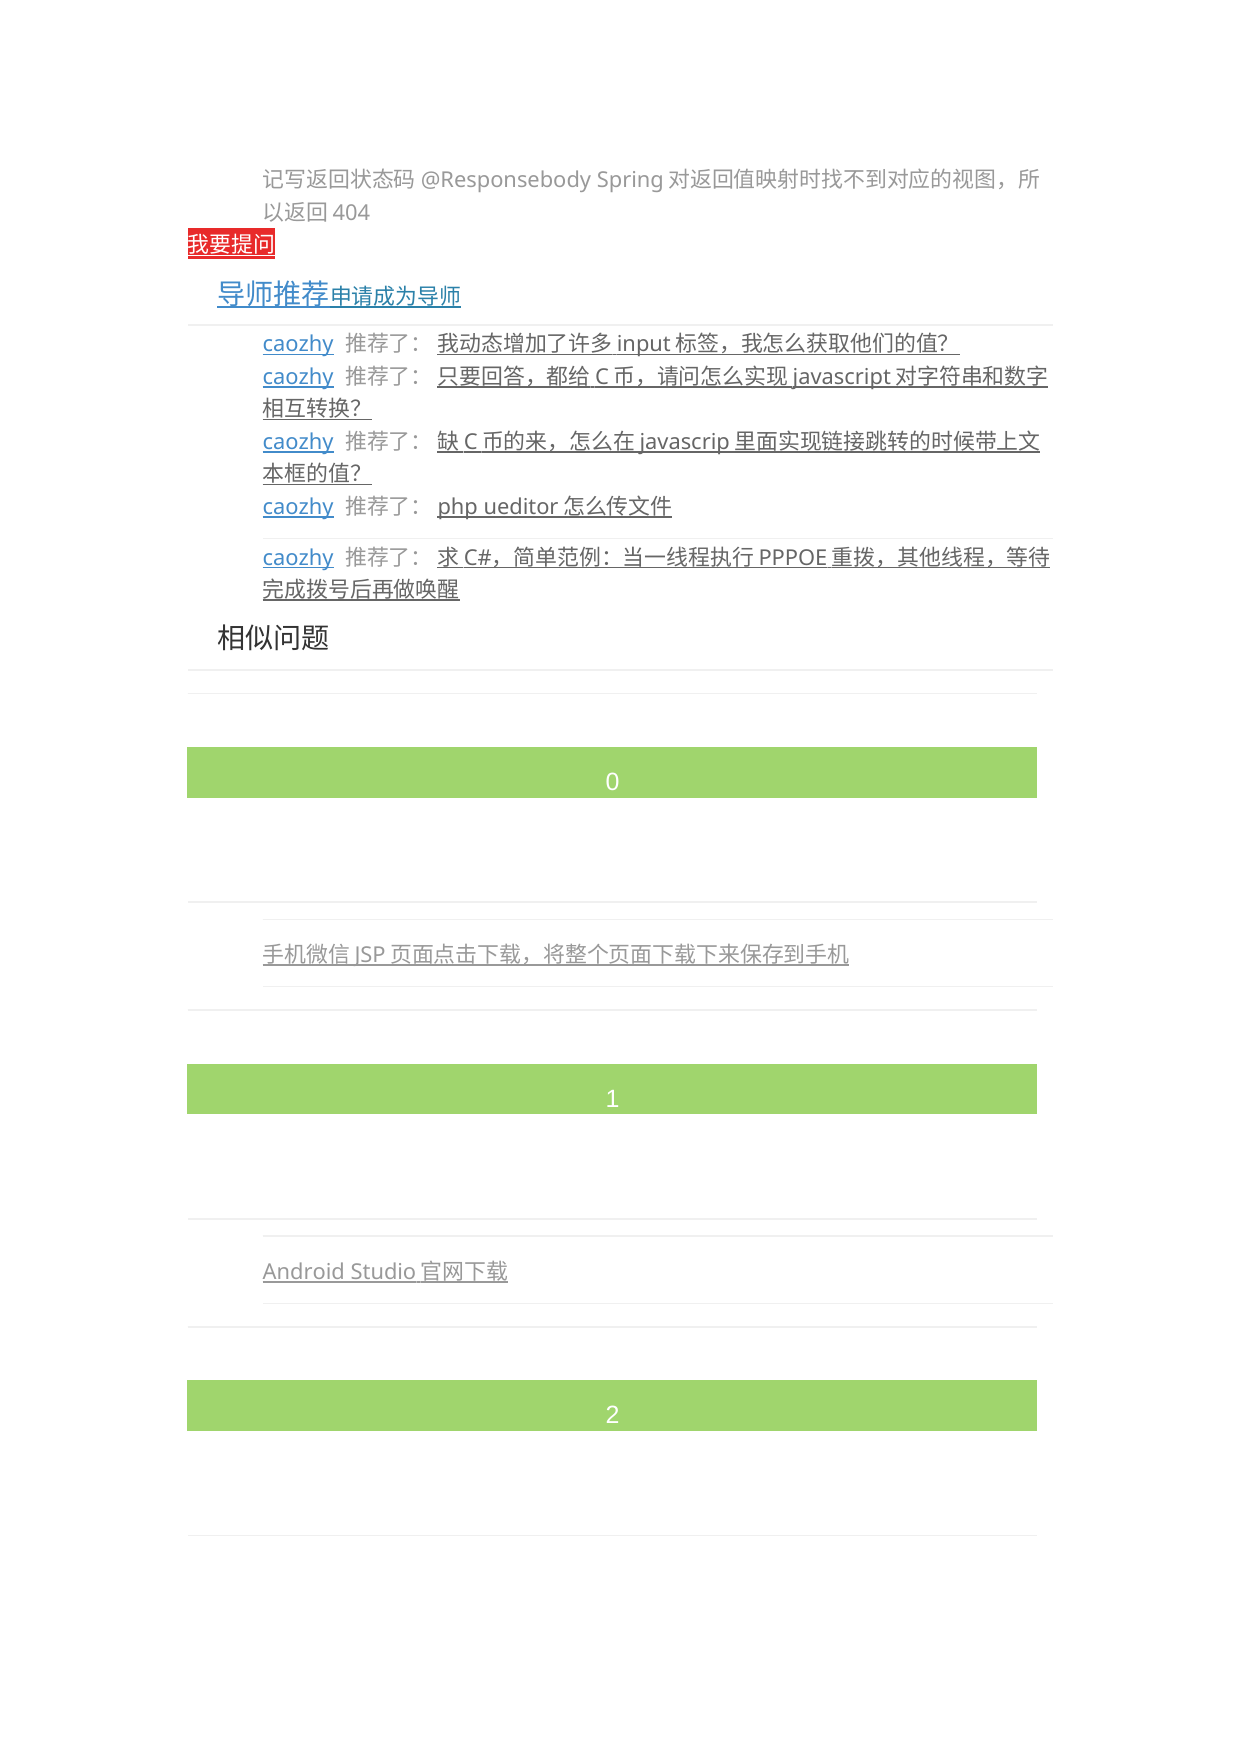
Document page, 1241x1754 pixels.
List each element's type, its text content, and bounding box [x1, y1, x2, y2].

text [262, 162, 1053, 227]
text caozhy 推荐了： php ueditor怎么传文件 [262, 488, 1053, 539]
text Android Studio官网下载 [262, 1236, 1053, 1304]
text caozhy 推荐了： 缺C币的来，怎么在javascrip里面实现链接跳转的时候带上文本框的值？ [262, 423, 1053, 488]
text 0 [187, 747, 1037, 798]
text 导师推荐申请成为导师 [187, 259, 1053, 326]
text 相似问题 [187, 604, 1053, 671]
text caozhy 推荐了： 求C#，简单范例：当一线程执行PPPOE重拨，其他线程，等待完成拨号后再做唤醒 [262, 539, 1053, 604]
text caozhy 推荐了： 只要回答，都给C币，请问怎么实现javascript对字符串和数字相互转换？ [262, 358, 1053, 423]
text 我要提问 [187, 227, 1053, 259]
text 1 [187, 1064, 1037, 1114]
text 手机微信JSP页面点击下载，将整个页面下载下来保存到手机 [262, 920, 1053, 987]
text 2 [187, 1380, 1037, 1431]
text caozhy 推荐了： 我动态增加了许多input标签，我怎么获取他们的值？ [262, 326, 1053, 358]
